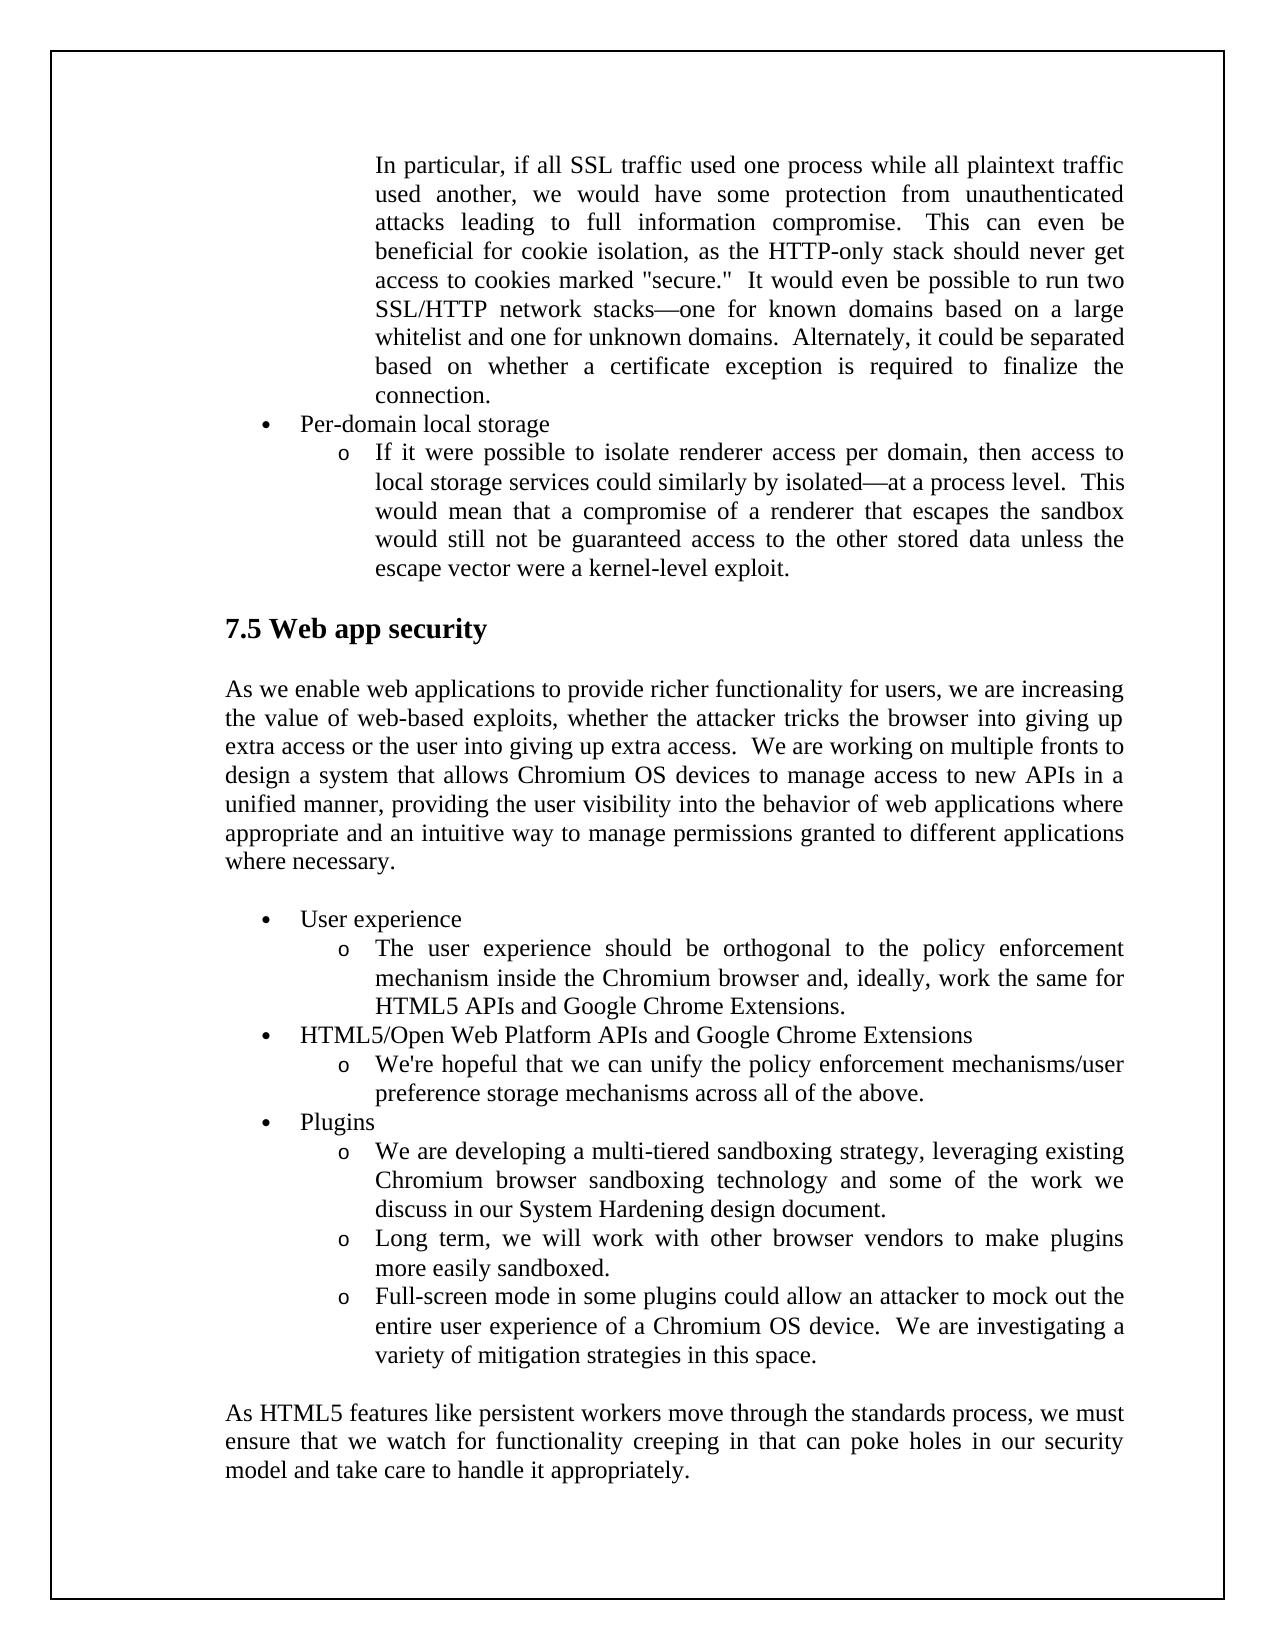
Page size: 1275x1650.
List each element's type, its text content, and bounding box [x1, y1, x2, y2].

list HTML5/Open Web Platform APIs and Google Chrome Extensions [262, 1020, 1125, 1049]
list The user experience should be orthogonal to the policy enforcement mechanism inside the Chromium browser and, ideally, work the same for HTML5 APIs and Google Chrome Extensions. [337, 933, 1125, 1020]
list Plugins [262, 1107, 1125, 1136]
subtitle 7.5 Web app security [225, 611, 1125, 645]
list If it were possible to isolate renderer access per domain, then access to local storage services could similarly by isolated—at a process level. This would mean that a compromise of a renderer that escapes the sandbox would still not be guaranteed access to the other stored data unless the escape vector were a kernel-level exploit. [337, 437, 1125, 582]
list We're hopeful that we can unify the policy enforcement mechanisms/user preference storage mechanisms across all of the above. [337, 1049, 1125, 1107]
list Long term, we will work with other browser vendors to make plugins more easily sandboxed. [337, 1223, 1125, 1281]
list Per-domain local storage [262, 409, 1125, 437]
list Full-screen mode in some plugins could allow an attacker to mock out the entire user experience of a Chromium OS device. We are investigating a variety of mitigation strategies in this space. [337, 1281, 1125, 1368]
text As HTML5 features like persistent workers move through the standards process, we must ensure that we watch for functionality creeping in that can poke holes in our security model and take care to handle it appropriately. [225, 1398, 1125, 1484]
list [337, 150, 1125, 409]
text As we enable web applications to provide richer functionality for users, we are increasing the value of web-based exploits, whether the attacker tricks the browser into giving up extra access or the user into giving up extra access. We are working on multiple fronts to design a system that allows Chromium OS devices to manage access to new APIs in a unified manner, providing the user visibility into the behavior of web applications where appropriate and an intuitive way to manage permissions granted to different applications where necessary. [225, 674, 1125, 875]
list User experience [262, 904, 1125, 933]
list We are developing a multi-tiered sandboxing strategy, leveraging existing Chromium browser sandboxing technology and some of the work we discuss in our System Hardening design document. [337, 1136, 1125, 1223]
